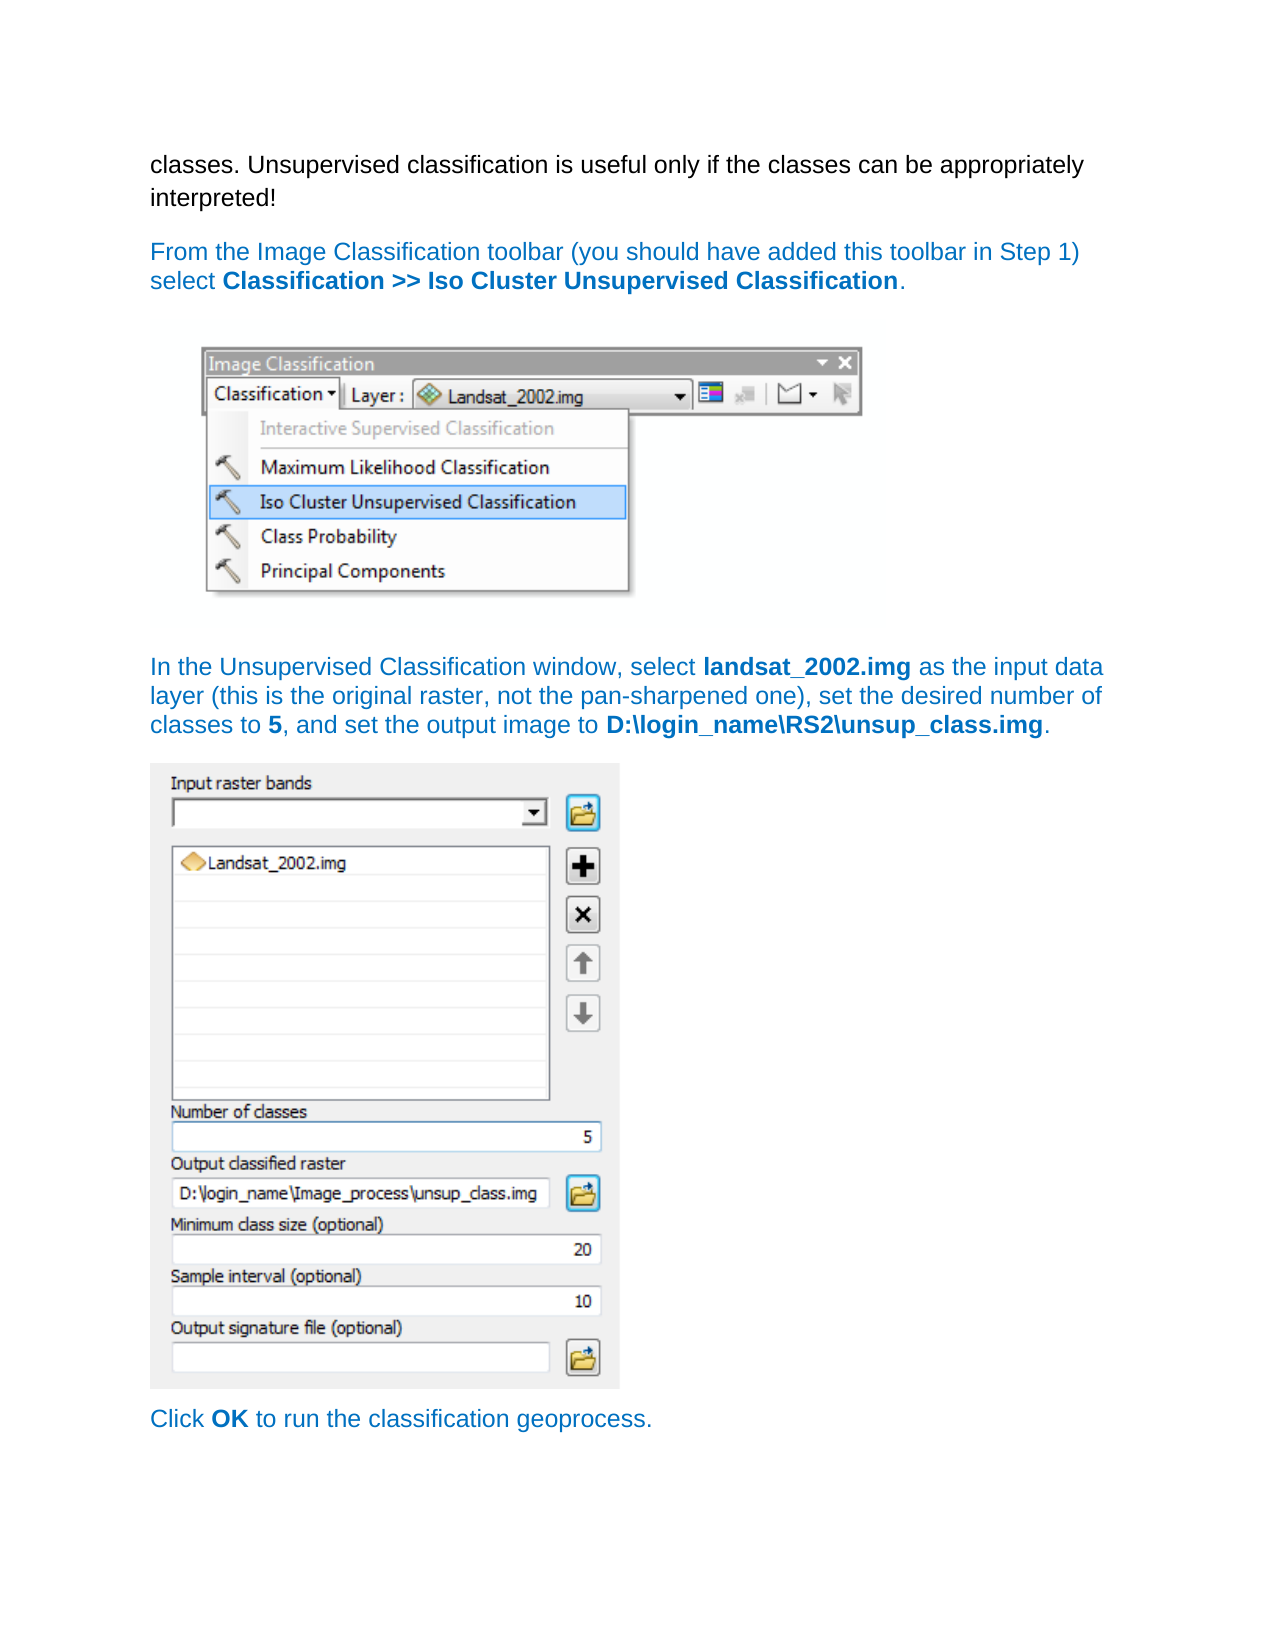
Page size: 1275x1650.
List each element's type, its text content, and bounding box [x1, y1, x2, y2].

text From the Image Classification toolbar (you should have added this toolbar in Step 1) select Classification >> Iso Cluster Unsupervised Classification. [150, 237, 1125, 294]
picture [150, 319, 886, 628]
text Click OK to run the classification geoprocess. [150, 1404, 1125, 1433]
text In the Unsupervised Classification window, select landsat_2002.img as the input data layer (this is the original raster, not the pan-sharpened one), set the desired number of classes to 5, and set the output image to D:\login_name\RS2\unsup_class.img. [150, 652, 1125, 738]
picture [150, 763, 621, 1389]
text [150, 150, 1125, 212]
